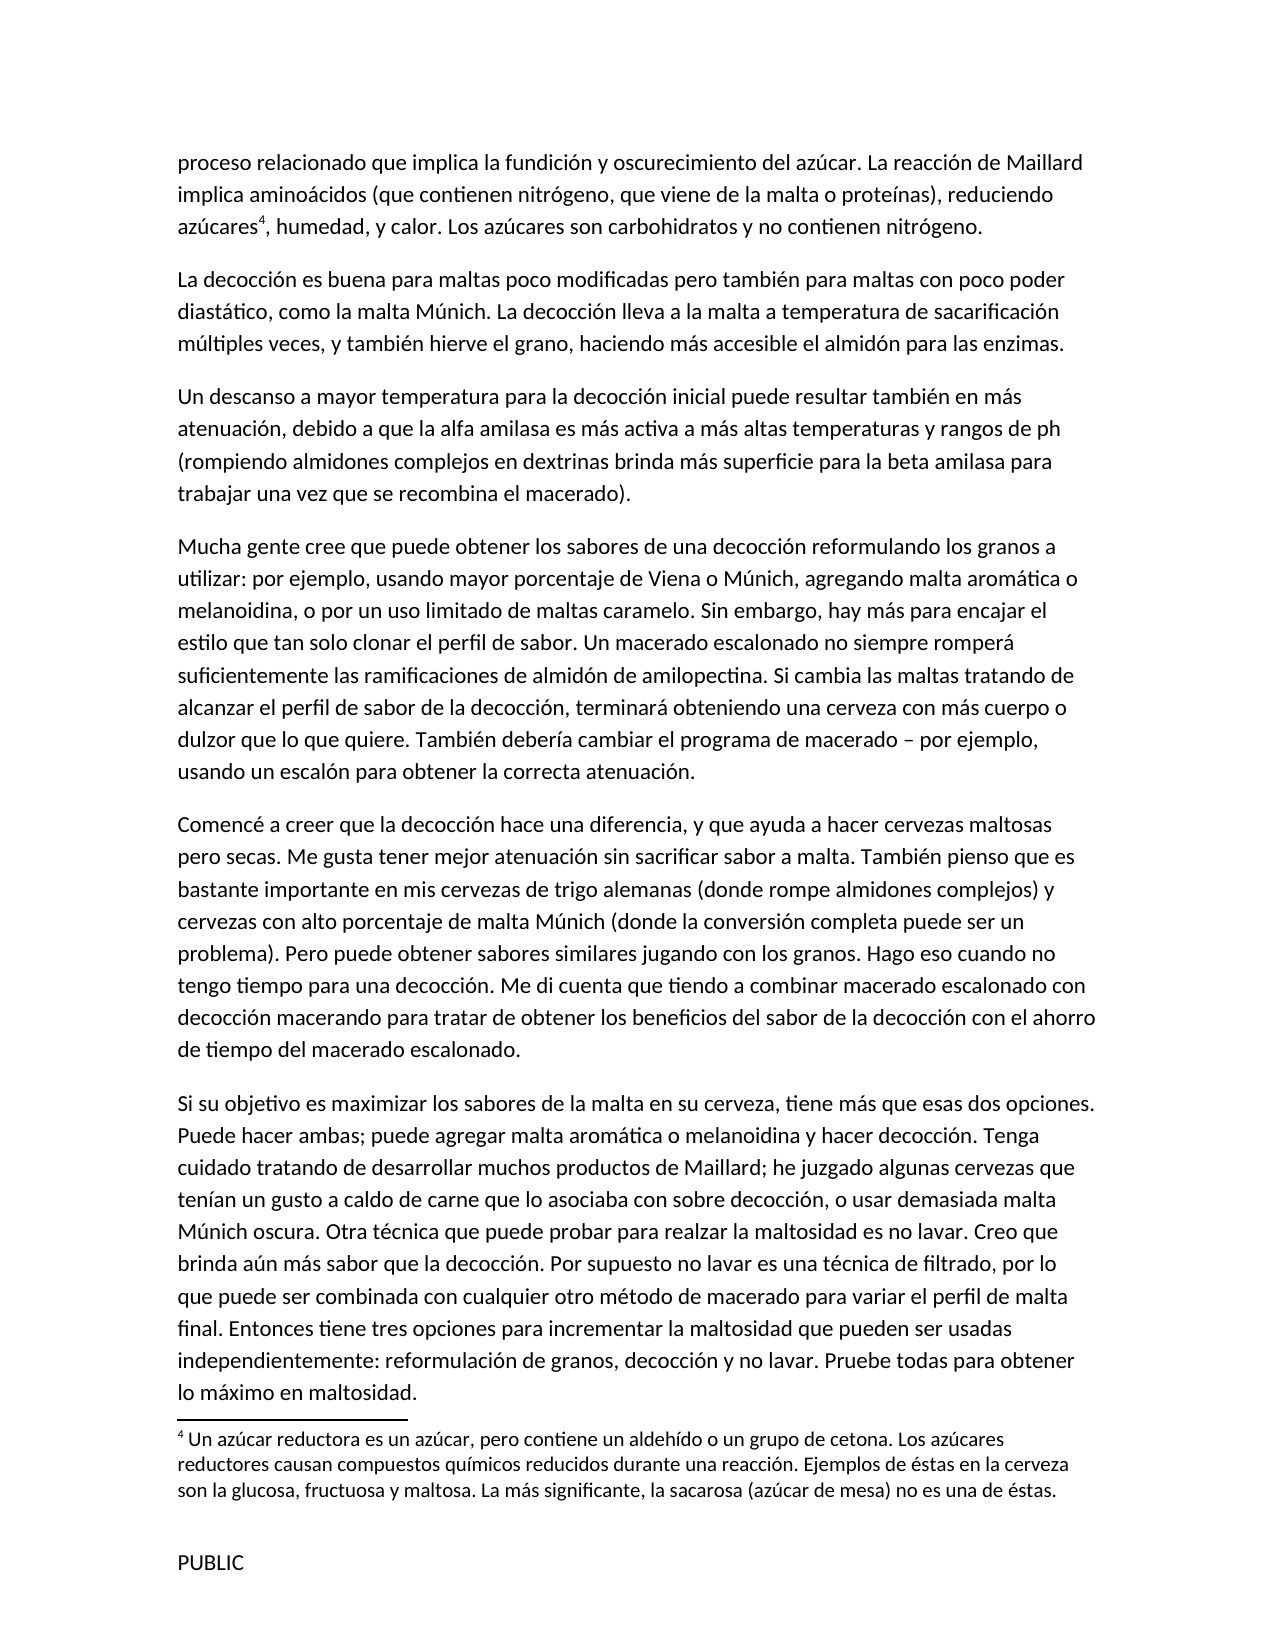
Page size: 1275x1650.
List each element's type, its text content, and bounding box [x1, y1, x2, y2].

text Comencé a creer que la decocción hace una diferencia, y que ayuda a hacer cervezas maltosas pero secas. Me gusta tener mejor atenuación sin sacrificar sabor a malta. También pienso que es bastante importante en mis cervezas de trigo alemanas (donde rompe almidones complejos) y cervezas con alto porcentaje de malta Múnich (donde la conversión completa puede ser un problema). Pero puede obtener sabores similares jugando con los granos. Hago eso cuando no tengo tiempo para una decocción. Me di cuenta que tiendo a combinar macerado escalonado con decocción macerando para tratar de obtener los beneficios del sabor de la decocción con el ahorro de tiempo del macerado escalonado. [177, 810, 1098, 1064]
text Mucha gente cree que puede obtener los sabores de una decocción reformulando los granos a utilizar: por ejemplo, usando mayor porcentaje de Viena o Múnich, agregando malta aromática o melanoidina, o por un uso limitado de maltas caramelo. Sin embargo, hay más para encajar el estilo que tan solo clonar el perfil de sabor. Un macerado escalonado no siempre romperá suficientemente las ramificaciones de almidón de amilopectina. Si cambia las maltas tratando de alcanzar el perfil de sabor de la decocción, terminará obteniendo una cerveza con más cuerpo o dulzor que lo que quiere. También debería cambiar el programa de macerado – por ejemplo, usando un escalón para obtener la correcta atenuación. [177, 532, 1098, 785]
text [177, 148, 1098, 240]
text Si su objetivo es maximizar los sabores de la malta en su cerveza, tiene más que esas dos opciones. Puede hacer ambas; puede agregar malta aromática o melanoidina y hacer decocción. Tenga cuidado tratando de desarrollar muchos productos de Maillard; he juzgado algunas cervezas que tenían un gusto a caldo de carne que lo asociaba con sobre decocción, o usar demasiada malta Múnich oscura. Otra técnica que puede probar para realzar la maltosidad es no lavar. Creo que brinda aún más sabor que la decocción. Por supuesto no lavar es una técnica de filtrado, por lo que puede ser combinada con cualquier otro método de macerado para variar el perfil de malta final. Entonces tiene tres opciones para incrementar la maltosidad que pueden ser usadas independientemente: reformulación de granos, decocción y no lavar. Pruebe todas para obtener lo máximo en maltosidad. [177, 1089, 1098, 1406]
text La decocción es buena para maltas poco modificadas pero también para maltas con poco poder diastático, como la malta Múnich. La decocción lleva a la malta a temperatura de sacarificación múltiples veces, y también hierve el grano, haciendo más accesible el almidón para las enzimas. [177, 265, 1098, 357]
text Un descanso a mayor temperatura para la decocción inicial puede resultar también en más atenuación, debido a que la alfa amilasa es más activa a más altas temperaturas y rangos de ph (rompiendo almidones complejos en dextrinas brinda más superficie para la beta amilasa para trabajar una vez que se recombina el macerado). [177, 382, 1098, 507]
